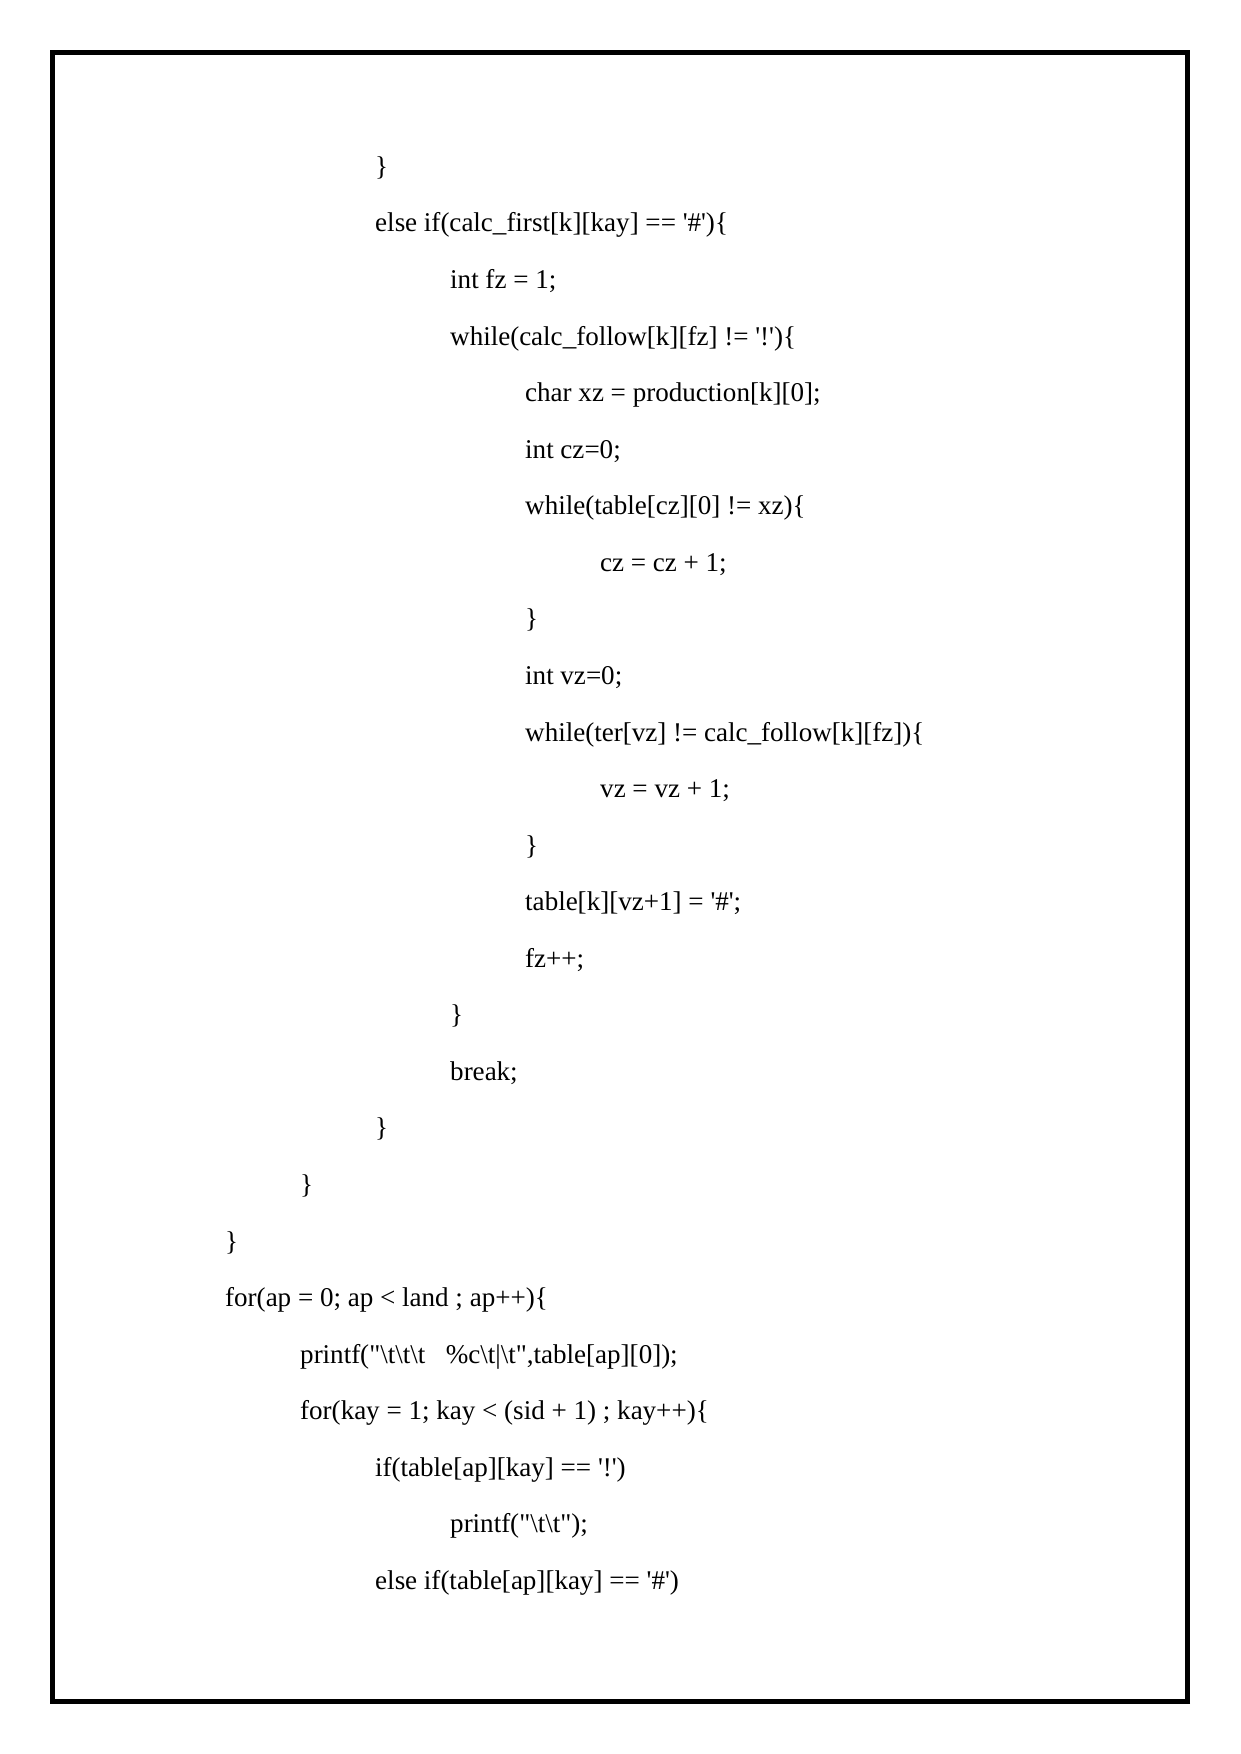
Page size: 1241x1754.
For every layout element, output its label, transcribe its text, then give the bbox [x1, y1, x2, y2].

text int vz=0; [150, 659, 1090, 690]
text fz++; [150, 942, 1090, 973]
text char xz = production[k][0]; [150, 376, 1090, 407]
text break; [150, 1055, 1090, 1086]
text table[k][vz+1] = '#'; [150, 885, 1090, 916]
text for(kay = 1; kay < (sid + 1) ; kay++){ [150, 1394, 1090, 1426]
text int cz=0; [150, 433, 1090, 464]
text else if(table[ap][kay] == '#') [150, 1564, 1090, 1595]
text while(table[cz][0] != xz){ [150, 489, 1090, 521]
text } [150, 1225, 1090, 1256]
text vz = vz + 1; [150, 772, 1090, 803]
text } [150, 602, 1090, 634]
text cz = cz + 1; [150, 546, 1090, 577]
text else if(calc_first[k][kay] == '#'){ [150, 207, 1090, 238]
text while(calc_follow[k][fz] != '!'){ [150, 320, 1090, 351]
text } [150, 1168, 1090, 1199]
text } [150, 150, 1090, 181]
text } [150, 1112, 1090, 1143]
text if(table[ap][kay] == '!') [150, 1451, 1090, 1482]
text for(ap = 0; ap < land ; ap++){ [150, 1281, 1090, 1312]
text printf("\t\t"); [150, 1507, 1090, 1539]
text } [150, 829, 1090, 860]
text printf("\t\t\t %c\t|\t",table[ap][0]); [150, 1338, 1090, 1369]
text } [150, 998, 1090, 1029]
text int fz = 1; [150, 263, 1090, 294]
text while(ter[vz] != calc_follow[k][fz]){ [150, 716, 1090, 747]
